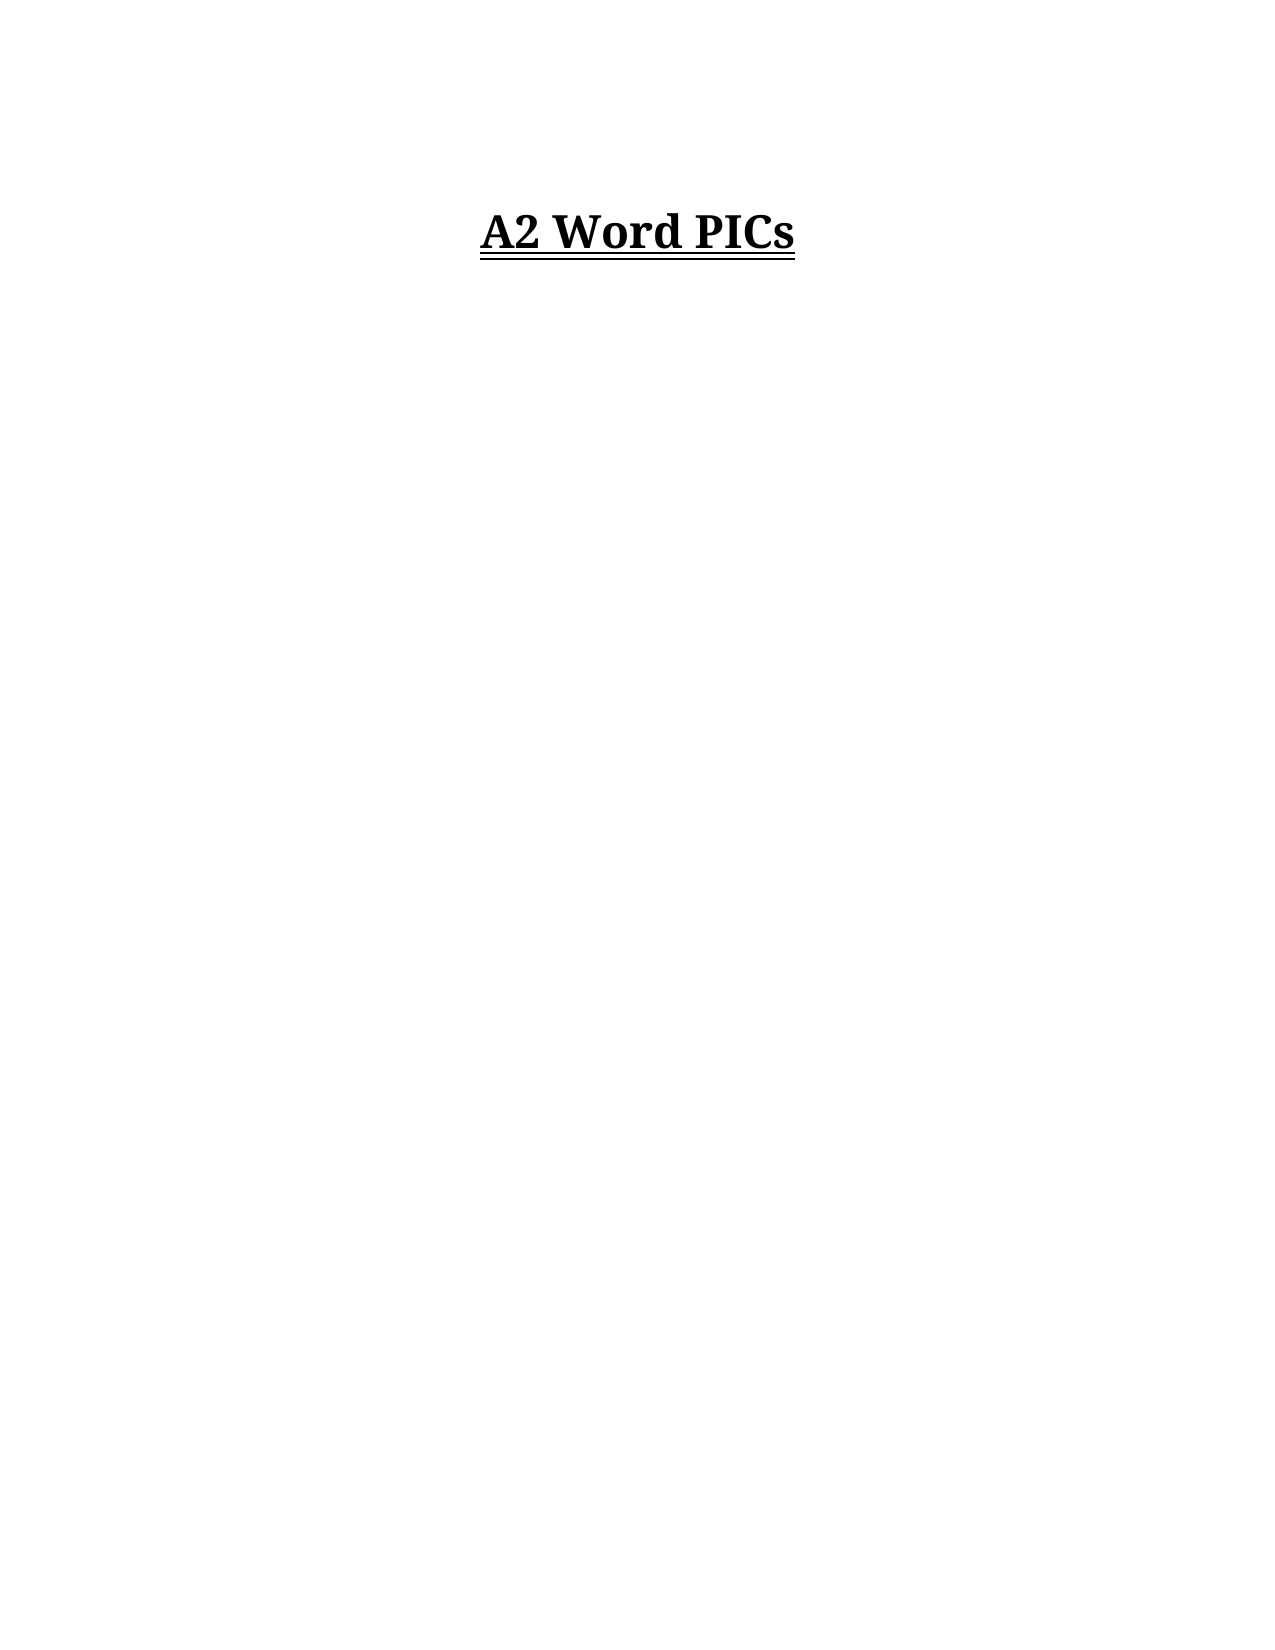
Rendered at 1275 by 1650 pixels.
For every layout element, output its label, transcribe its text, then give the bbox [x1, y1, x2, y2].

subtitle A2 Word PICs [187, 200, 1087, 262]
